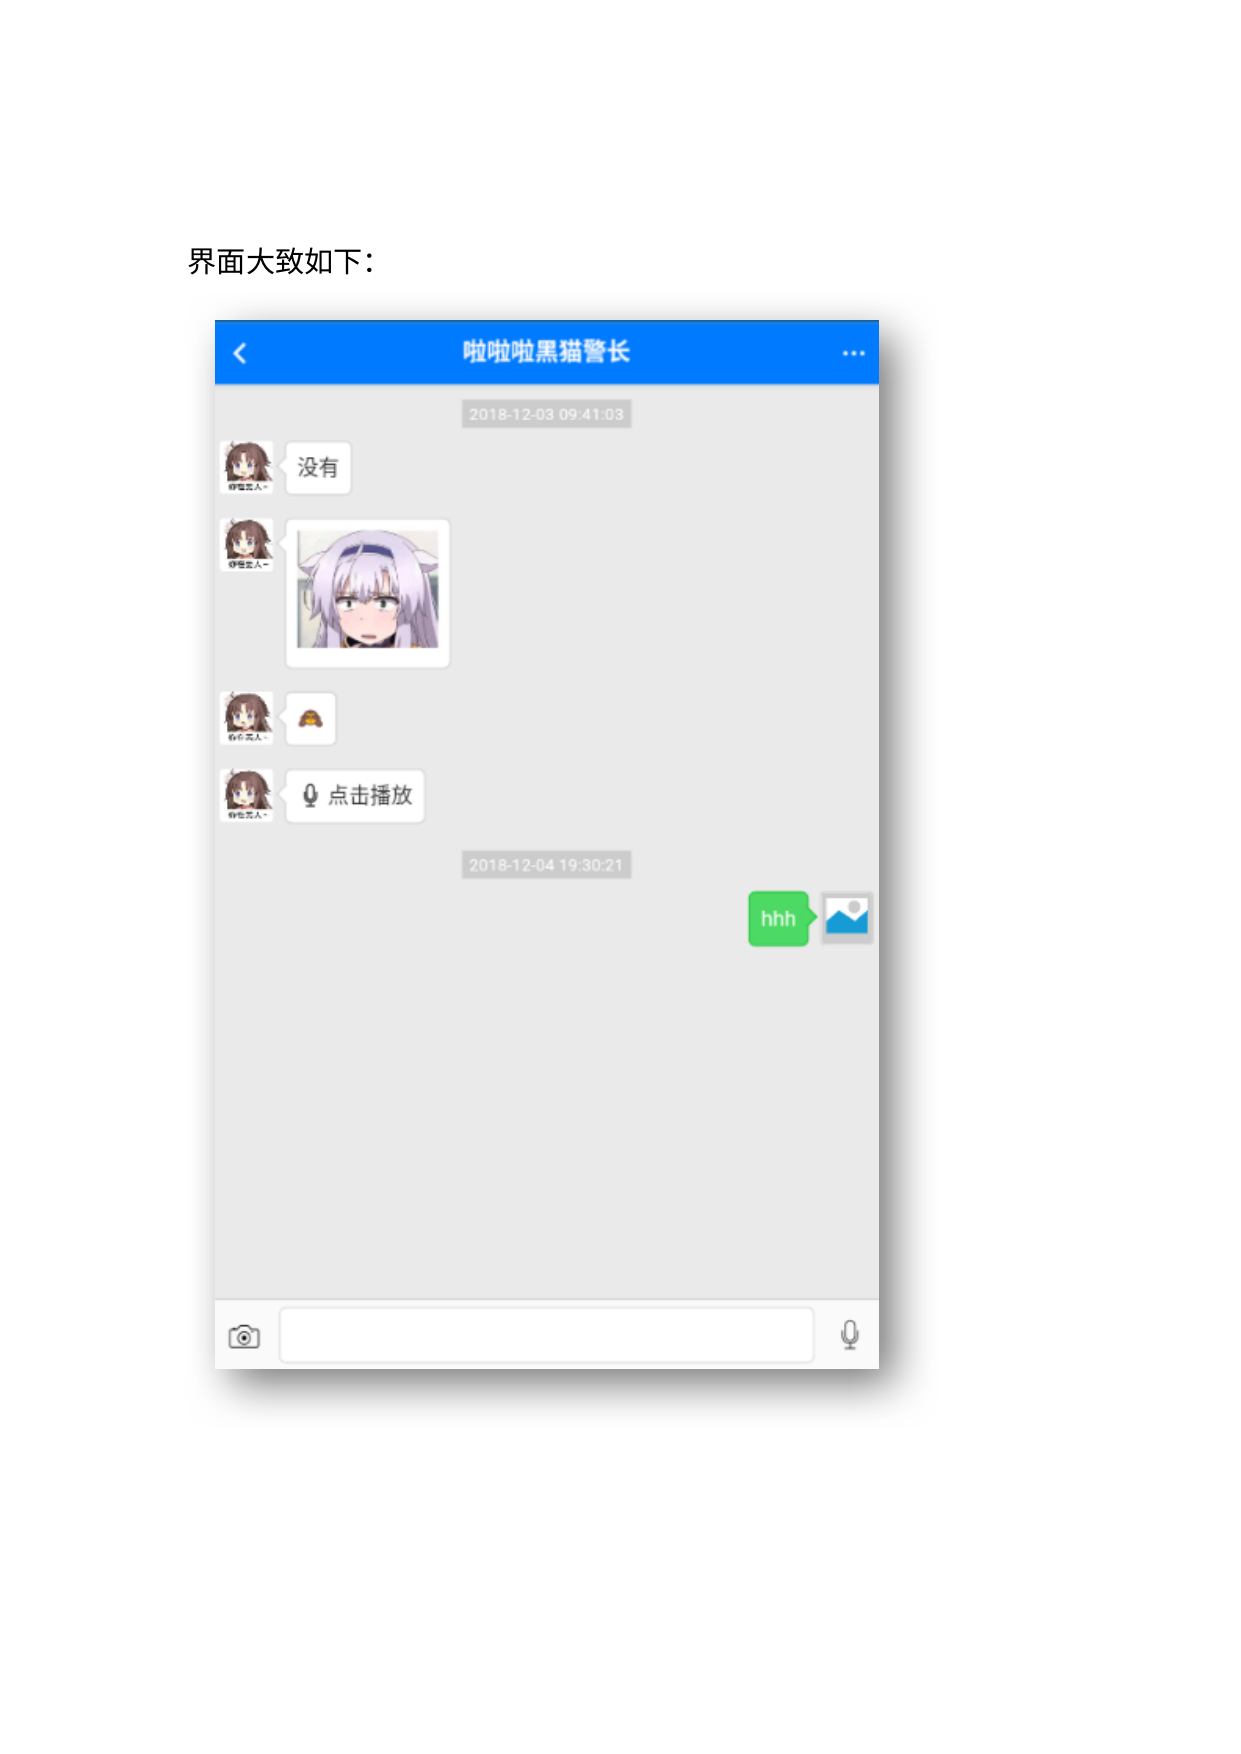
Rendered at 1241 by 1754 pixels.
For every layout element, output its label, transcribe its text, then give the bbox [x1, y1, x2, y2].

picture [215, 320, 879, 1369]
text 界面大致如下： [187, 227, 1053, 292]
